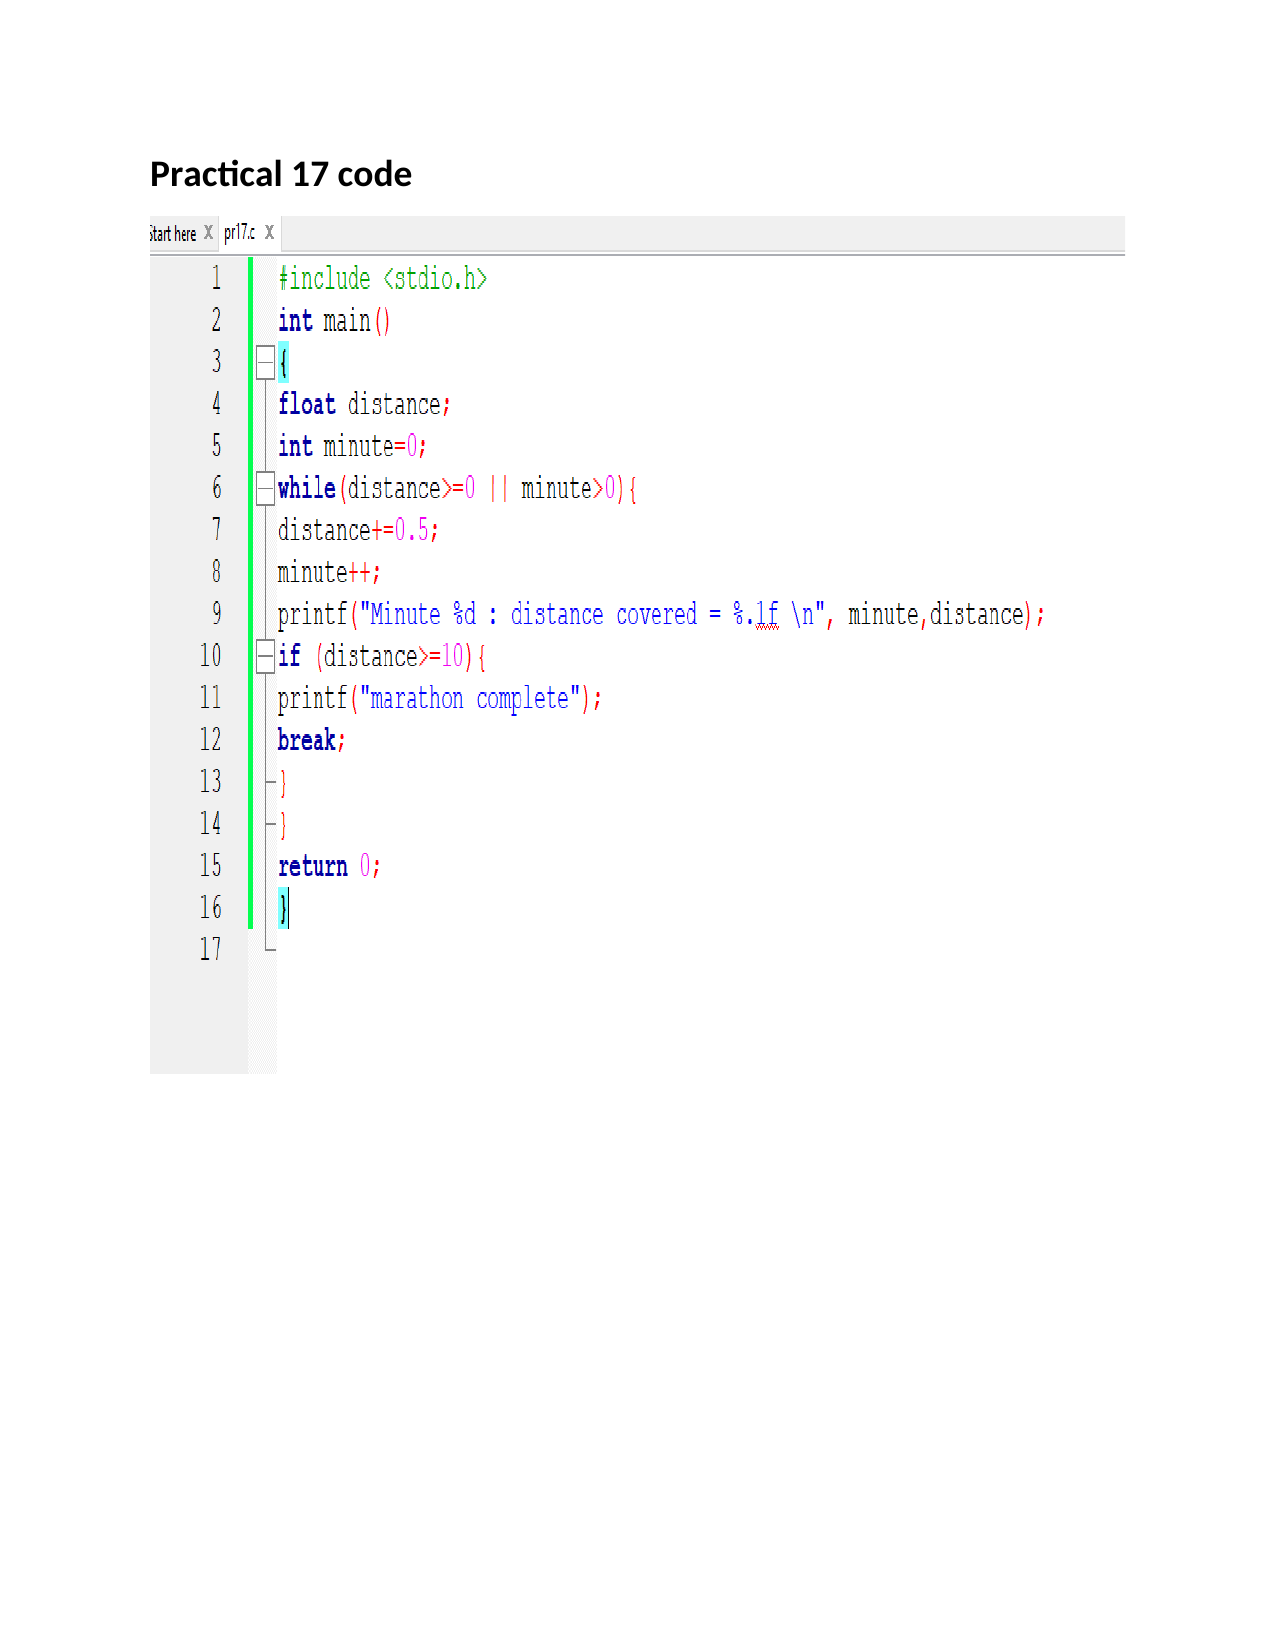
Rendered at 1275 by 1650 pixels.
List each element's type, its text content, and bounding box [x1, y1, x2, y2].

text Practical 17 code [150, 150, 1125, 196]
picture [150, 216, 1125, 1074]
